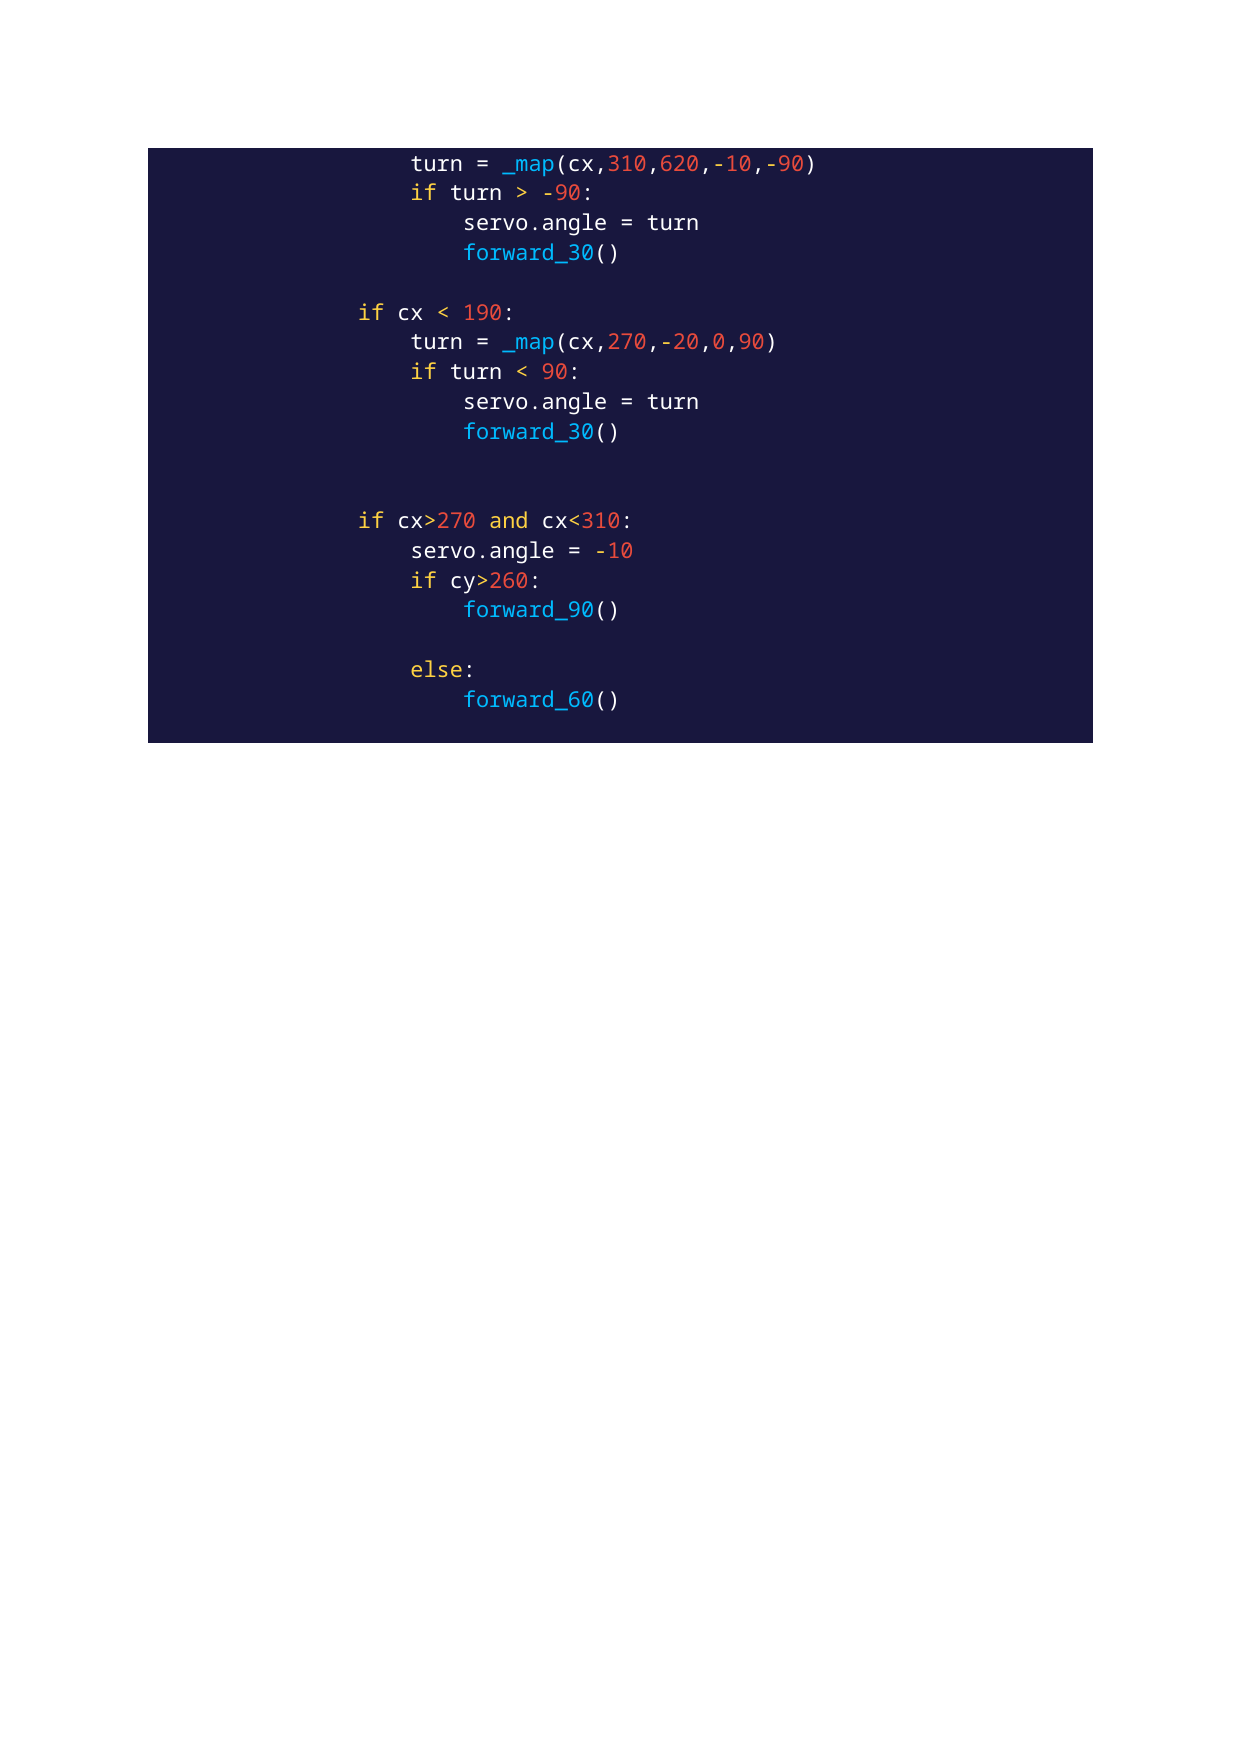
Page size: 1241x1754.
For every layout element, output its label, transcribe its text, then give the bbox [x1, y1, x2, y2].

text servo.angle = -10 [148, 535, 1093, 565]
text forward_30() [148, 416, 1093, 446]
text forward_90() [148, 594, 1093, 624]
text forward_30() [148, 237, 1093, 267]
text turn = _map(cx,270,-20,0,90) [148, 326, 1093, 356]
text if cx < 190: [148, 297, 1093, 326]
text if turn > -90: [148, 177, 1093, 207]
text servo.angle = turn [148, 207, 1093, 237]
text if cx>270 and cx<310: [148, 505, 1093, 535]
text turn = _map(cx,310,620,-10,-90) [148, 148, 1093, 177]
text else: [148, 654, 1093, 684]
text if cy>260: [148, 565, 1093, 594]
text if turn < 90: [148, 356, 1093, 386]
text servo.angle = turn [148, 386, 1093, 416]
text forward_60() [148, 684, 1093, 714]
